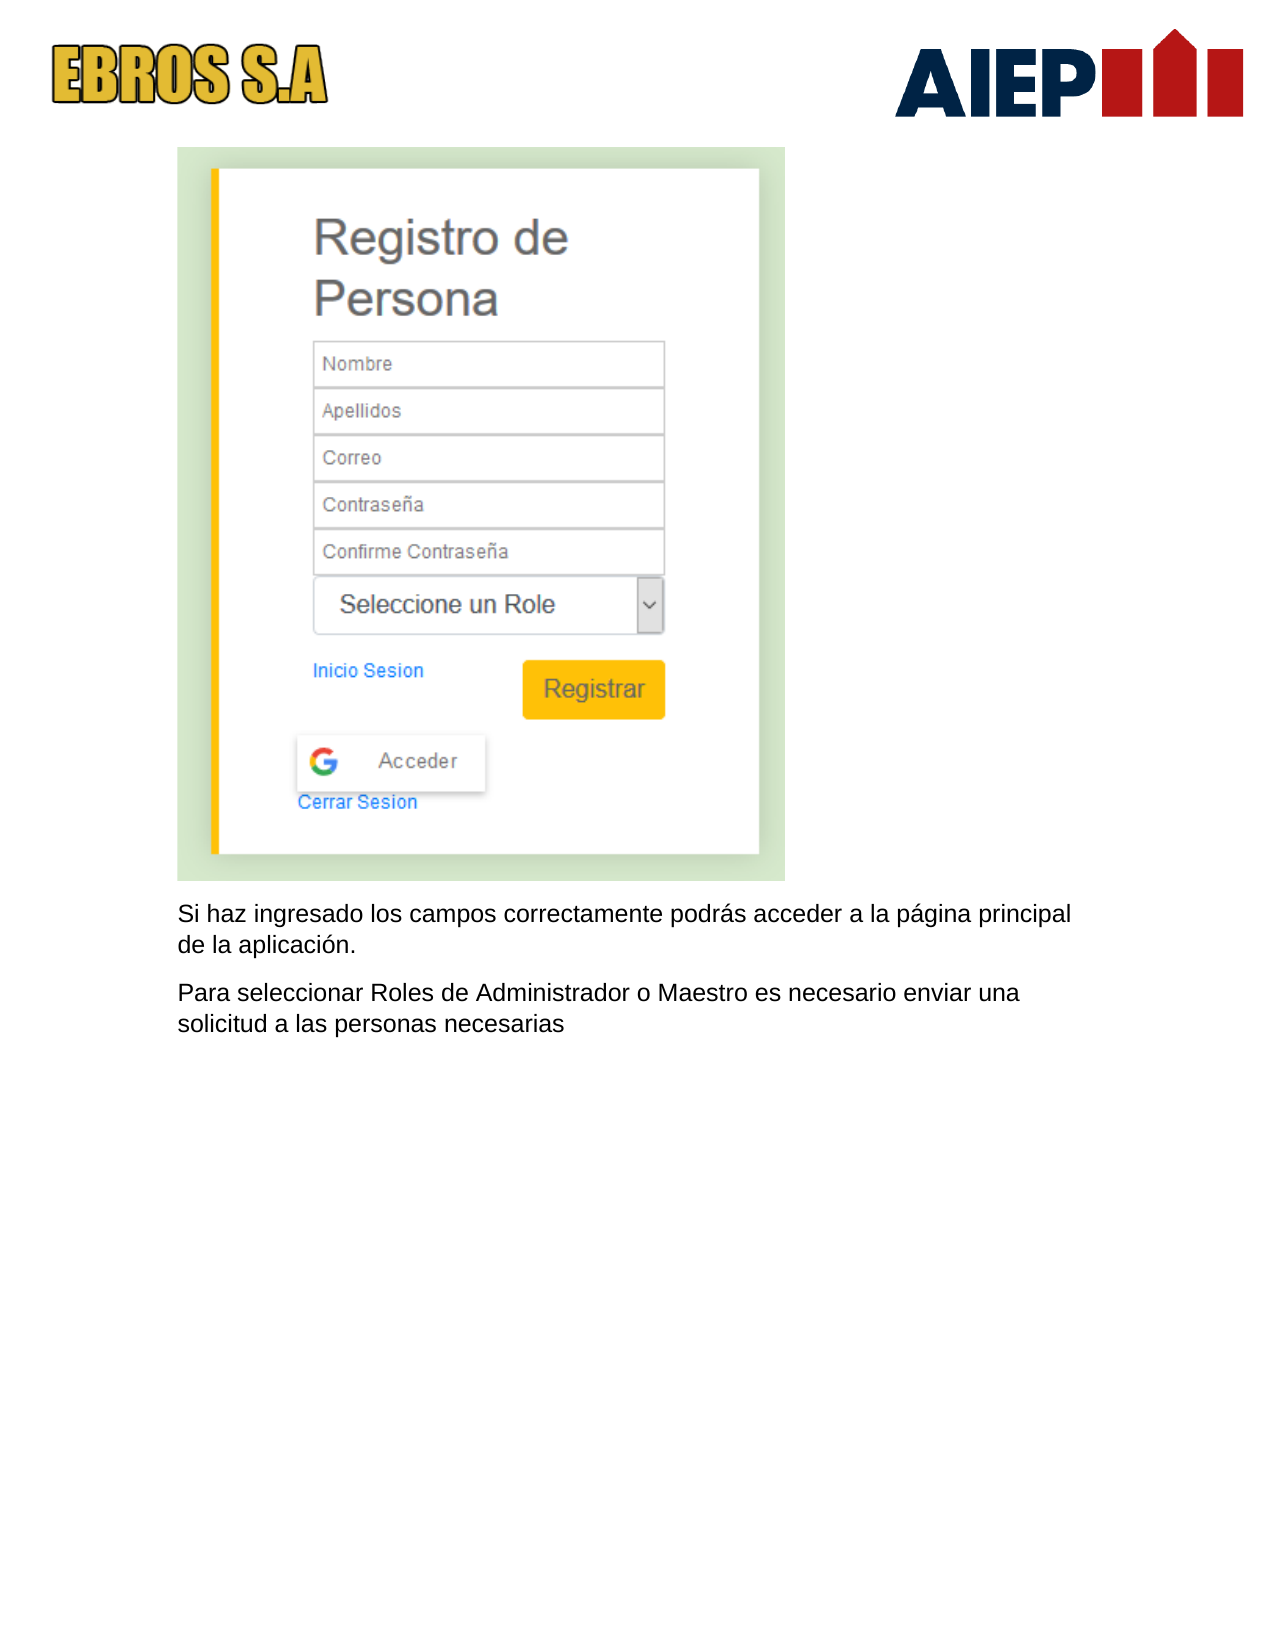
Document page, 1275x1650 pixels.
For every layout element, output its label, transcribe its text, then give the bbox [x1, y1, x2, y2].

picture [42, 36, 331, 109]
picture [177, 147, 785, 881]
picture [893, 29, 1243, 117]
text Si haz ingresado los campos correctamente podrás acceder a la página principal de la aplicación. [177, 899, 1098, 959]
text Para seleccionar Roles de Administrador o Maestro es necesario enviar una solicitud a las personas necesarias [177, 978, 1098, 1038]
